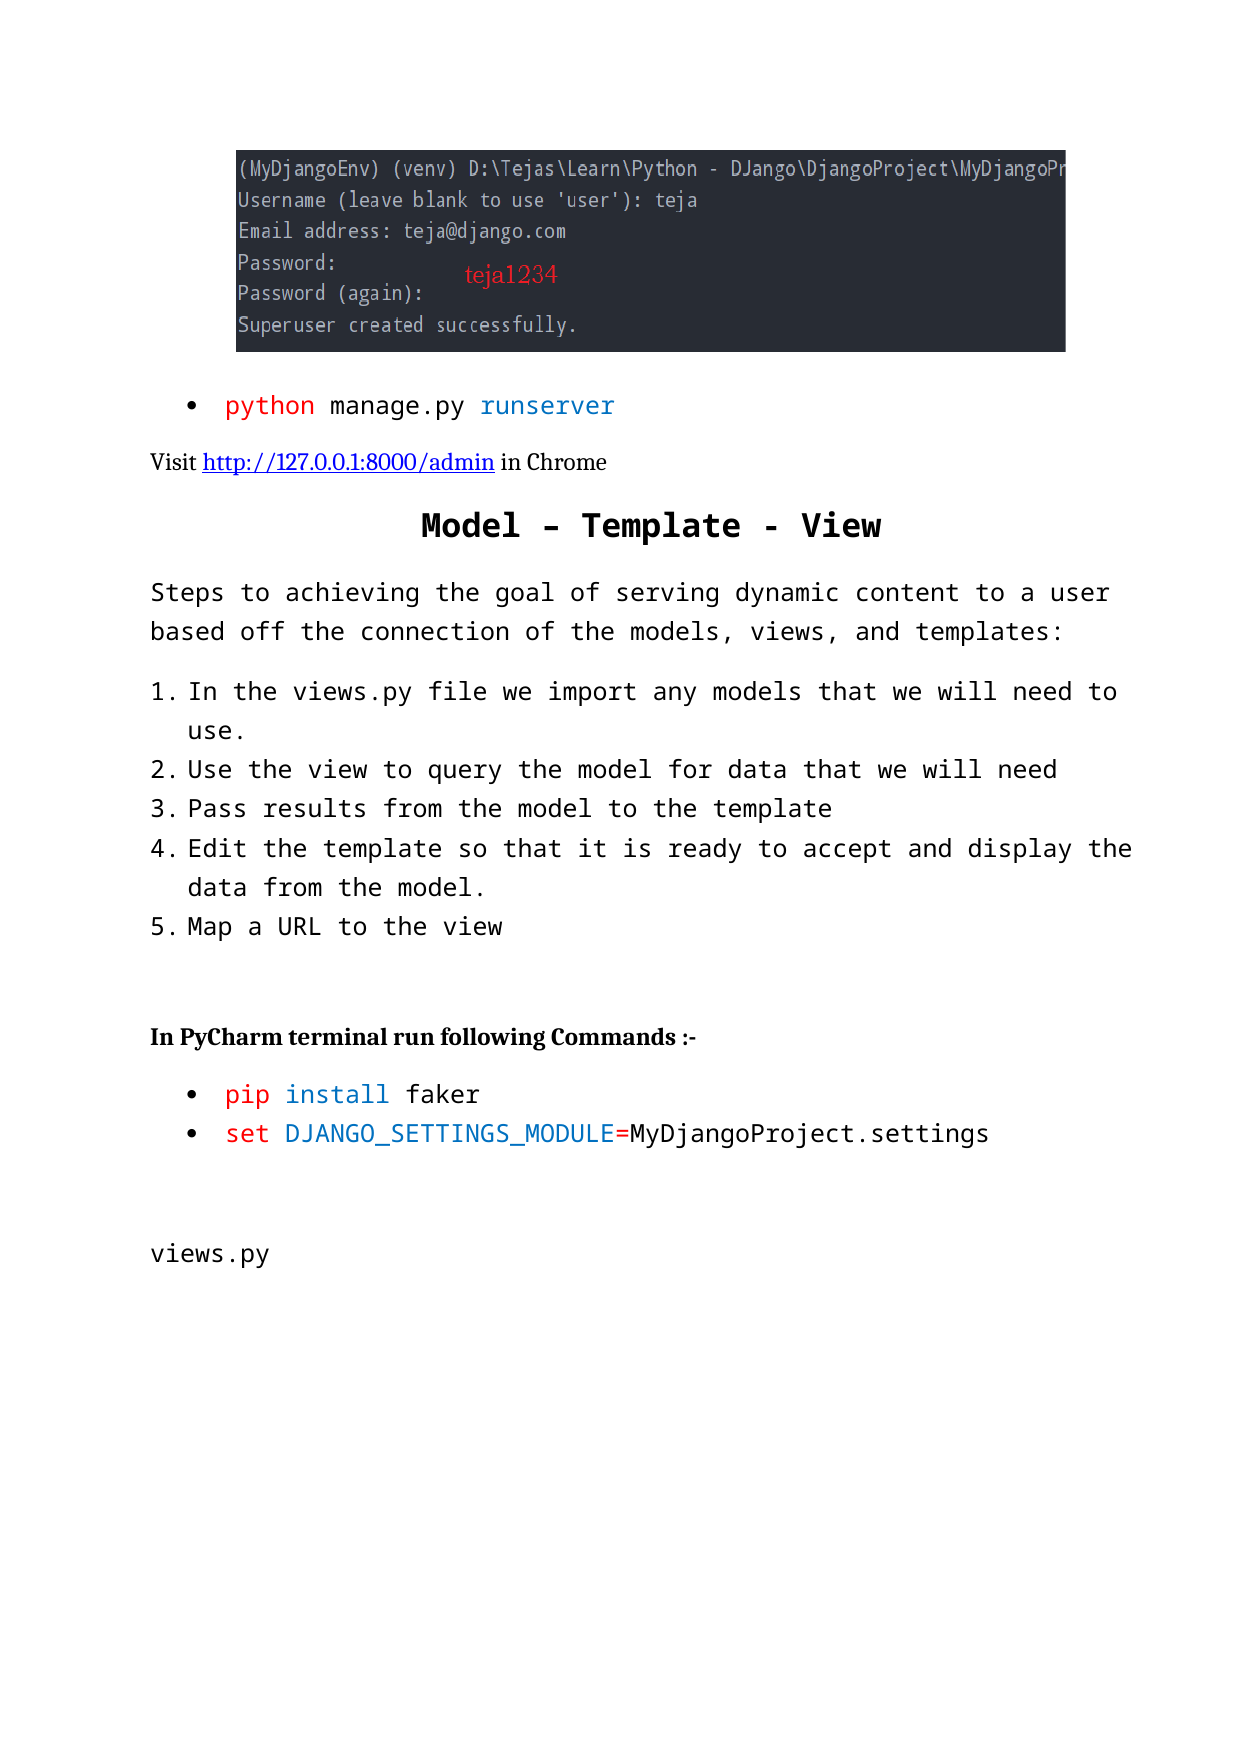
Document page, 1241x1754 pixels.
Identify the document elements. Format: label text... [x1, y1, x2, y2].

list In the views.py file we import any models that we will need to use. [150, 673, 1152, 747]
list Map a URL to the view [150, 908, 1152, 943]
list pip install faker [187, 1076, 1152, 1110]
list Edit the template so that it is ready to accept and display the data from the model. [150, 830, 1152, 903]
list Pass results from the model to the template [150, 791, 1152, 825]
text In PyCharm terminal run following Commands :- [150, 1022, 1152, 1051]
picture [236, 150, 1066, 352]
text Steps to achieving the goal of serving dynamic content to a user based off the connection of the models, views, and templates: [150, 574, 1152, 648]
text Visit http://127.0.0.1:8000/admin in Chrome [150, 447, 1152, 476]
list python manage.py runserver [187, 387, 1152, 422]
list set DJANGO_SETTINGS_MODULE=MyDjangoProject.settings [187, 1115, 1152, 1149]
list Use the view to query the model for data that we will need [150, 752, 1152, 786]
text Model – Template - View [150, 501, 1152, 547]
text views.py [150, 1235, 1152, 1269]
